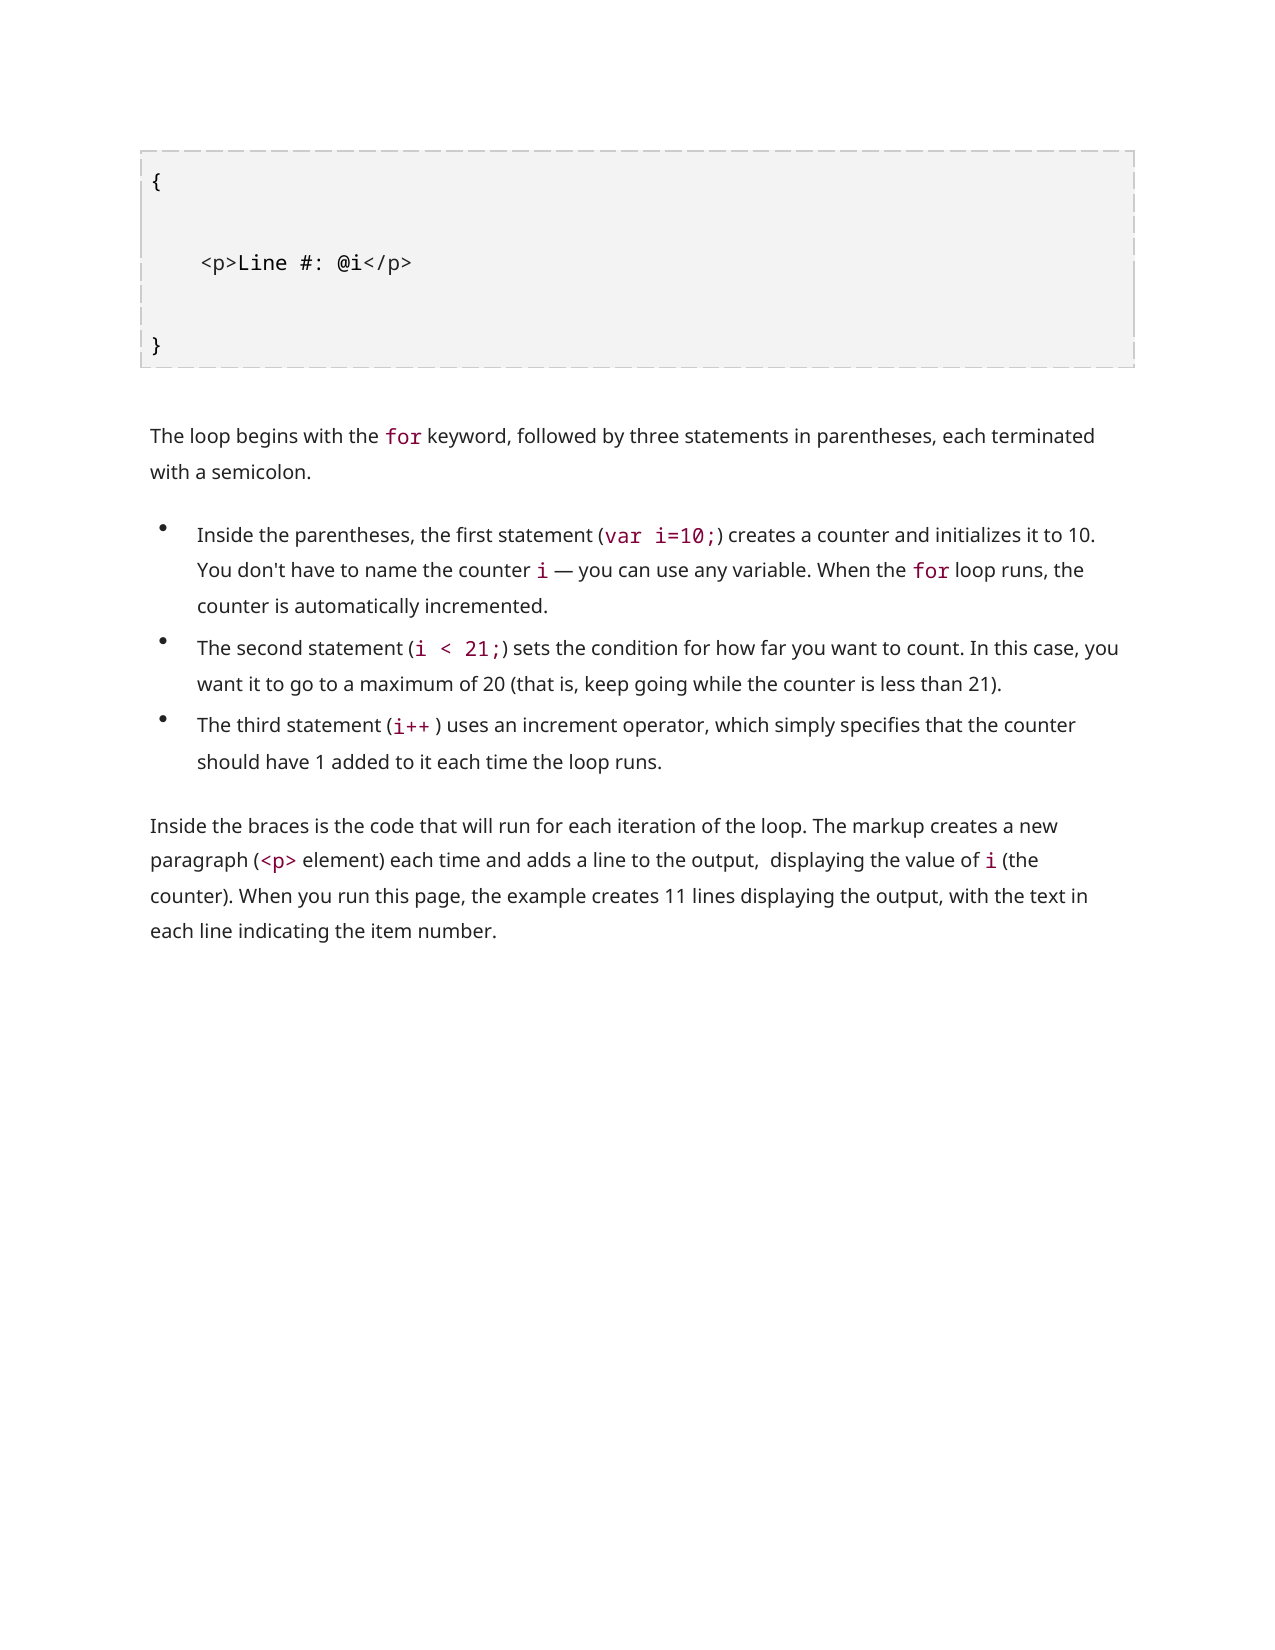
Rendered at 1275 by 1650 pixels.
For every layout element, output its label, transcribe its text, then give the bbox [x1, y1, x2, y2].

list The third statement (i++ ) uses an increment operator, which simply specifies that the counter should have 1 added to it each time the loop runs. [159, 705, 1125, 775]
list The second statement (i < 21;) sets the condition for how far you want to count. In this case, you want it to go to a maximum of 20 (that is, keep going while the counter is less than 21). [159, 627, 1125, 697]
text Inside the braces is the code that will run for each iteration of the loop. The markup creates a new paragraph (<p> element) each time and adds a line to the output, displaying the value of i (the counter). When you run this page, the example creates 11 lines displaying the output, with the text in each line indicating the item number. [150, 804, 1125, 944]
list Inside the parentheses, the first statement (var i=10;) creates a counter and initializes it to 10. You don't have to name the counter i — you can use any variable. When the for loop runs, the counter is automatically incremented. [159, 514, 1125, 619]
text { [140, 150, 1135, 195]
text <p>Line #: @i</p> [140, 232, 1135, 277]
text The loop begins with the for keyword, followed by three statements in parentheses, each terminated with a semicolon. [150, 415, 1125, 485]
text } [140, 314, 1135, 368]
